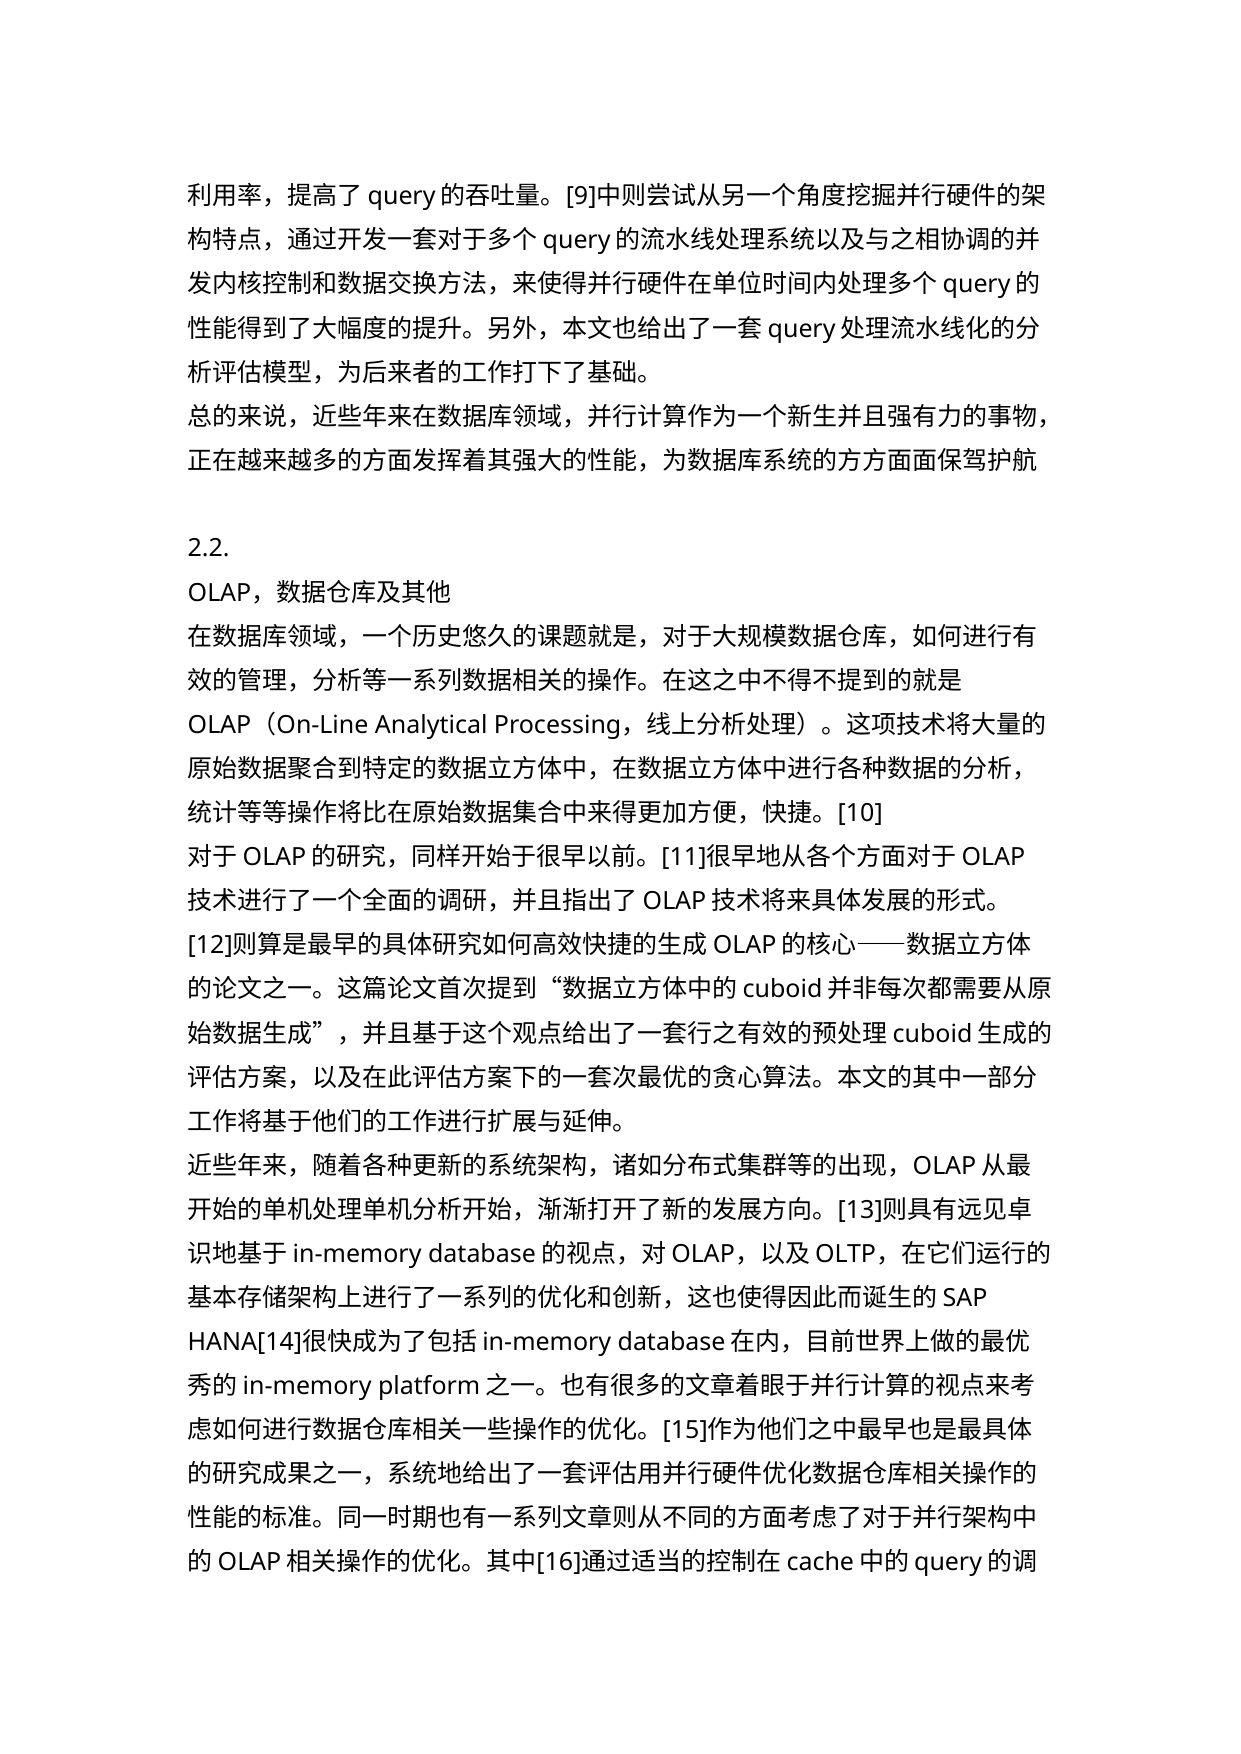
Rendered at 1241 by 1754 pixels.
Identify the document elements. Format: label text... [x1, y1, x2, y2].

text 2.2. [187, 524, 1053, 568]
text 对于OLAP的研究，同样开始于很早以前。[11]很早地从各个方面对于OLAP技术进行了一个全面的调研，并且指出了OLAP技术将来具体发展的形式。[12]则算是最早的具体研究如何高效快捷的生成OLAP的核心——数据立方体的论文之一。这篇论文首次提到“数据立方体中的cuboid并非每次都需要从原始数据生成”，并且基于这个观点给出了一套行之有效的预处理cuboid生成的评估方案，以及在此评估方案下的一套次最优的贪心算法。本文的其中一部分工作将基于他们的工作进行扩展与延伸。 [187, 833, 1053, 1141]
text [187, 172, 1053, 392]
text 在数据库领域，一个历史悠久的课题就是，对于大规模数据仓库，如何进行有效的管理，分析等一系列数据相关的操作。在这之中不得不提到的就是OLAP（On-Line Analytical Processing，线上分析处理）。这项技术将大量的原始数据聚合到特定的数据立方体中，在数据立方体中进行各种数据的分析，统计等等操作将比在原始数据集合中来得更加方便，快捷。[10] [187, 613, 1053, 833]
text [187, 1141, 1053, 1582]
text OLAP，数据仓库及其他 [187, 568, 1053, 613]
text 总的来说，近些年来在数据库领域，并行计算作为一个新生并且强有力的事物，正在越来越多的方面发挥着其强大的性能，为数据库系统的方方面面保驾护航 [187, 392, 1053, 480]
